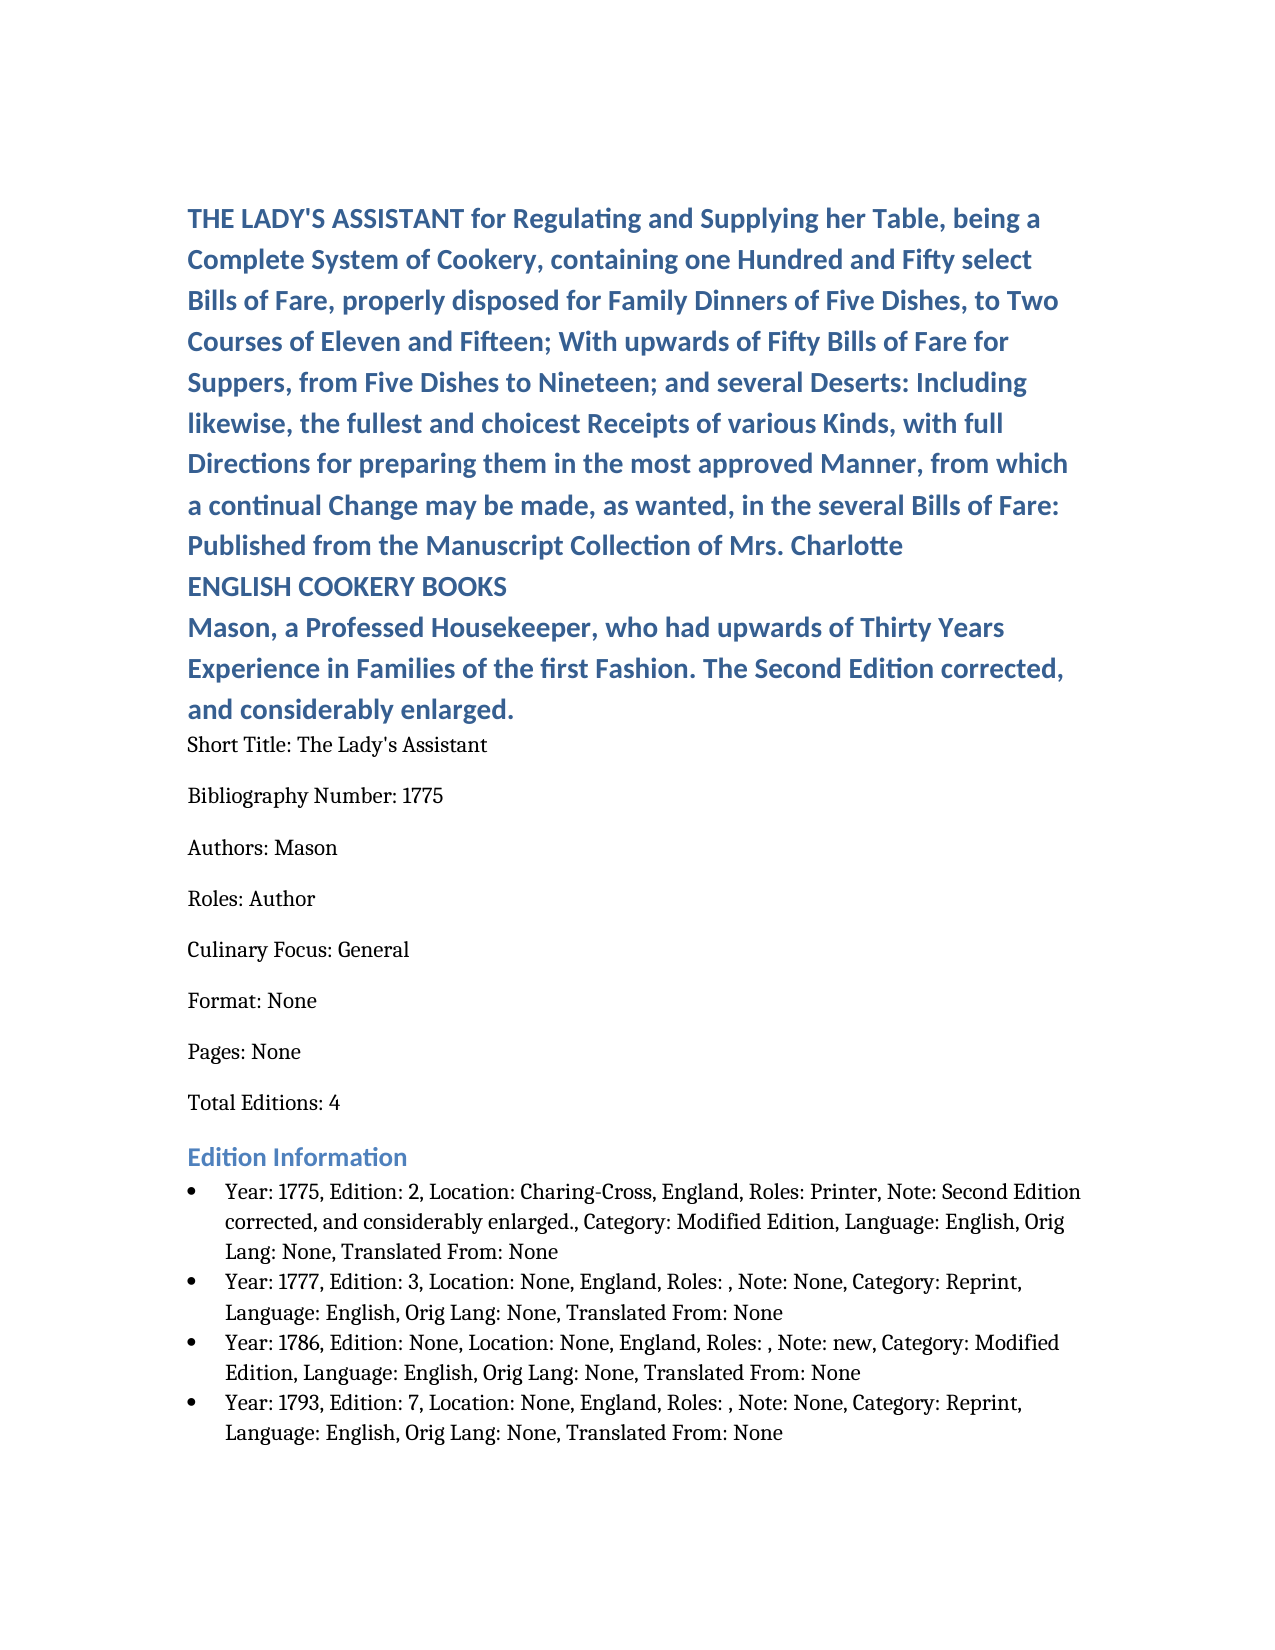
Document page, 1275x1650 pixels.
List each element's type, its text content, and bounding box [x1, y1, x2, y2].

text Roles: Author [187, 885, 1087, 912]
list Year: 1793, Edition: 7, Location: None, England, Roles: , Note: None, Category: Reprint, Language: English, Orig Lang: None, Translated From: None [187, 1390, 1087, 1446]
text Culinary Focus: General [187, 936, 1087, 963]
subtitle Edition Information [187, 1141, 1087, 1173]
subtitle THE LADY'S ASSISTANT for Regulating and Supplying her Table, being a Complete System of Cookery, containing one Hundred and Fifty select Bills of Fare, properly disposed for Family Dinners of Five Dishes, to Two Courses of Eleven and Fifteen; With upwards of Fifty Bills of Fare for Suppers, from Five Dishes to Nineteen; and several Deserts: Including likewise, the fullest and choicest Receipts of various Kinds, with full Directions for preparing them in the most approved Manner, from which a continual Change may be made, as wanted, in the several Bills of Fare: Published from the Manuscript Collection of Mrs. Charlotte ENGLISH COOKERY BOOKS Mason, a Professed Housekeeper, who had upwards of Thirty Years Experience in Families of the first Fashion. The Second Edition corrected, and considerably enlarged. [187, 200, 1087, 727]
list Year: 1777, Edition: 3, Location: None, England, Roles: , Note: None, Category: Reprint, Language: English, Orig Lang: None, Translated From: None [187, 1269, 1087, 1326]
text Authors: Mason [187, 834, 1087, 861]
list Year: 1786, Edition: None, Location: None, England, Roles: , Note: new, Category: Modified Edition, Language: English, Orig Lang: None, Translated From: None [187, 1329, 1087, 1386]
text Pages: None [187, 1038, 1087, 1065]
text Bibliography Number: 1775 [187, 783, 1087, 809]
text Format: None [187, 987, 1087, 1014]
text Total Editions: 4 [187, 1089, 1087, 1116]
list Year: 1775, Edition: 2, Location: Charing-Cross, England, Roles: Printer, Note: Second Edition corrected, and considerably enlarged., Category: Modified Edition, Language: English, Orig Lang: None, Translated From: None [187, 1178, 1087, 1265]
text Short Title: The Lady's Assistant [187, 732, 1087, 758]
